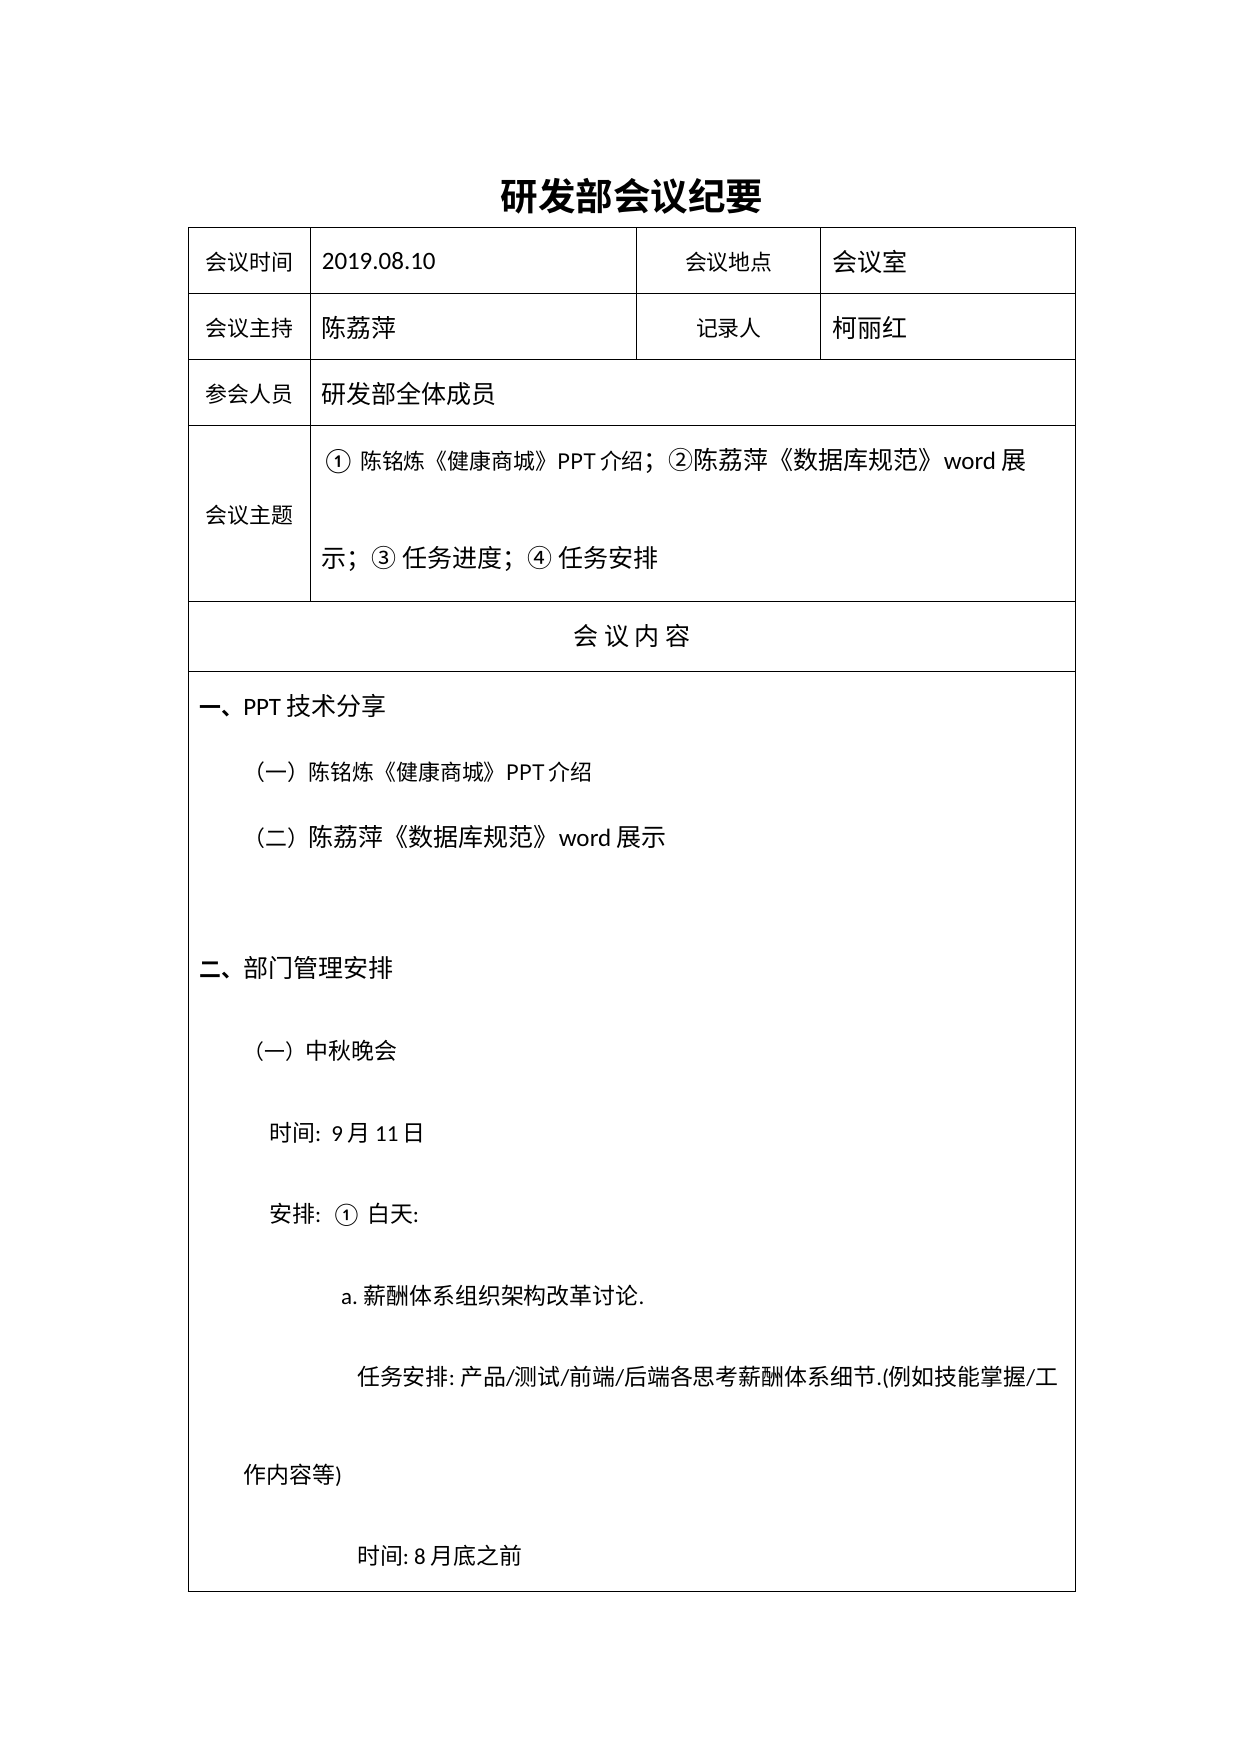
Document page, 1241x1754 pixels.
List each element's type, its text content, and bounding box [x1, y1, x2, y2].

table_cell 研发部全体成员 [311, 360, 1075, 425]
table_cell 记录人 [637, 294, 820, 359]
table_cell 柯丽红 [821, 294, 1075, 359]
table_cell 会议主持 [189, 294, 310, 359]
table_cell 陈荔萍 [311, 294, 636, 359]
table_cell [189, 672, 1075, 1591]
table_header 研发部会议纪要 [188, 162, 1076, 227]
table_cell 会议时间 [189, 228, 310, 293]
table_cell ①陈铭炼《健康商城》PPT介绍；②陈荔萍《数据库规范》word展示；③ 任务进度；④ 任务安排 [311, 426, 1075, 601]
table_cell 会 议 内 容 [189, 602, 1075, 671]
table_cell 会议地点 [637, 228, 820, 293]
table_cell 会议主题 [189, 426, 310, 601]
table_cell 会议室 [821, 228, 1075, 293]
table_cell 2019.08.10 [311, 228, 636, 293]
table_cell 参会人员 [189, 360, 310, 425]
